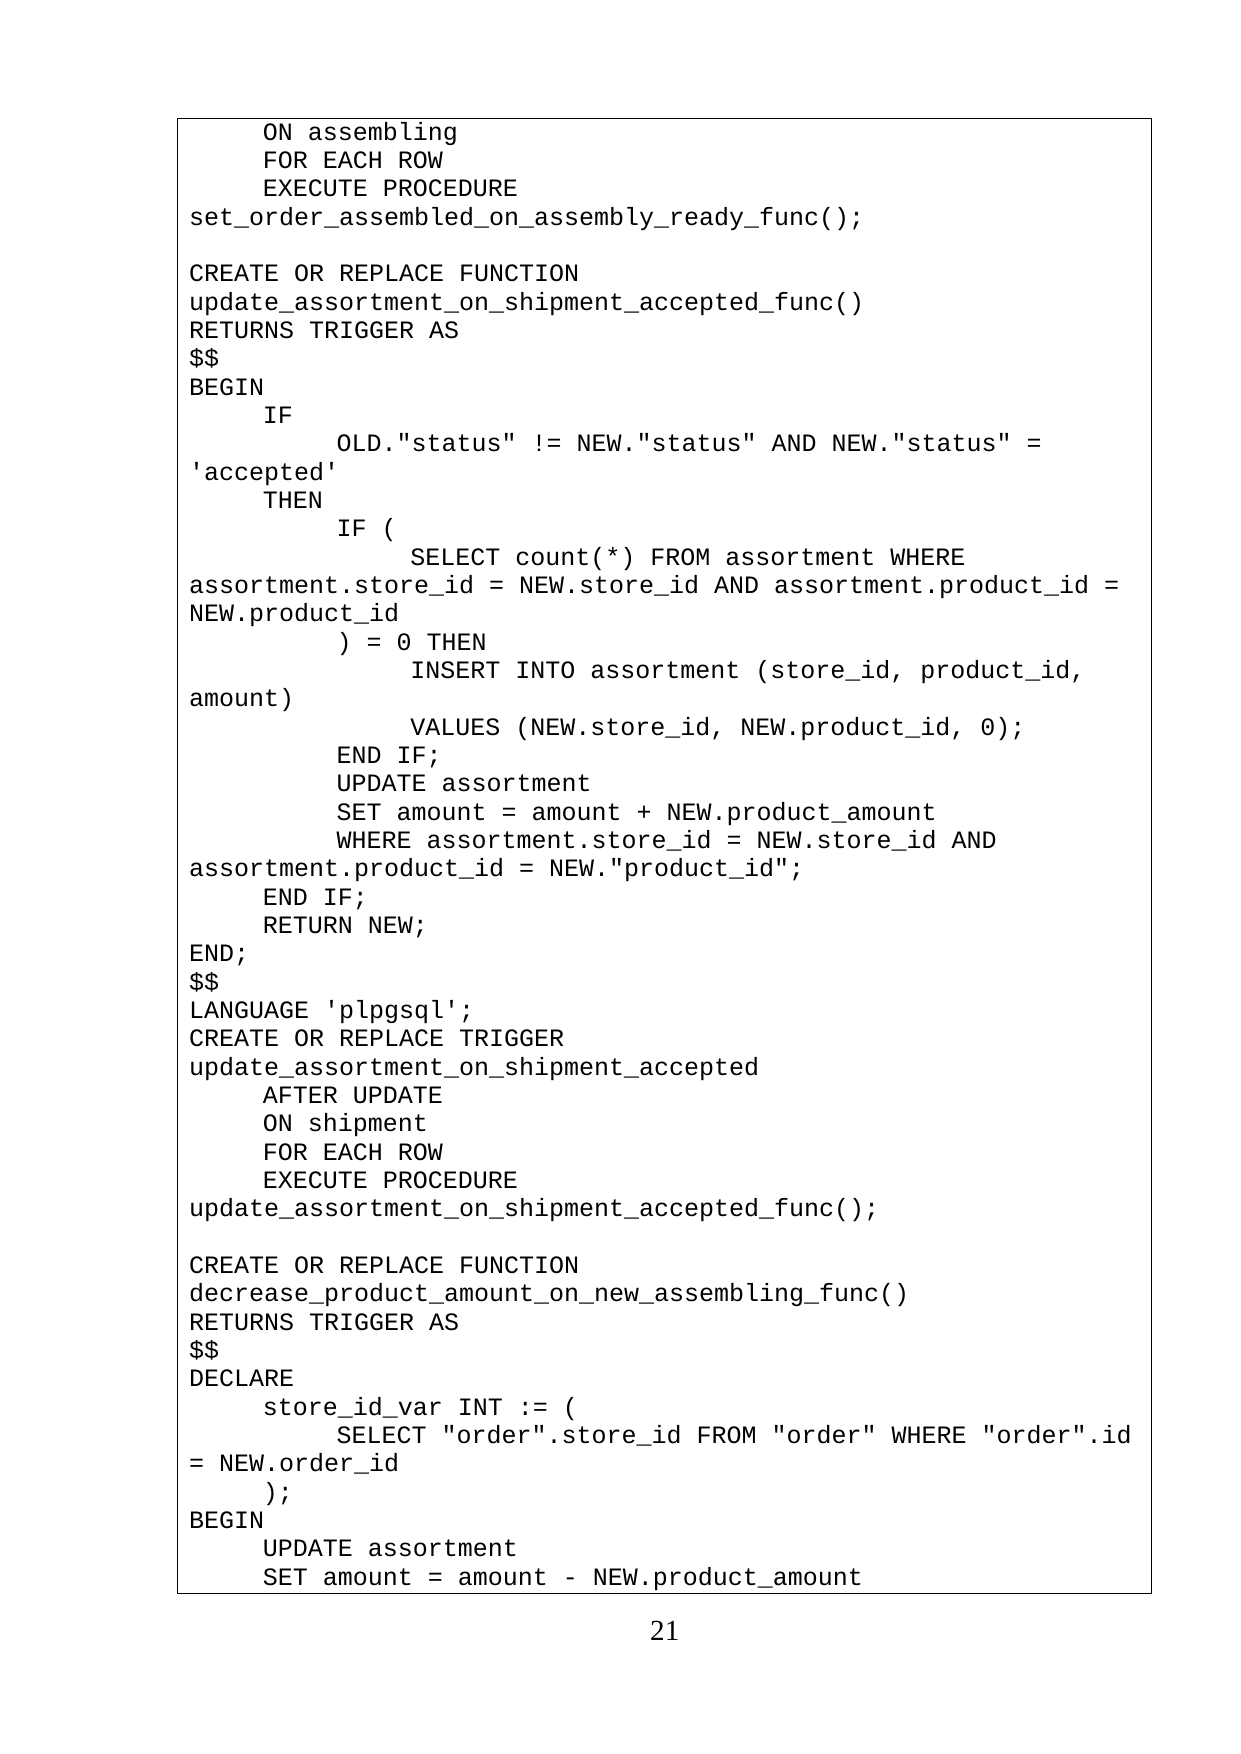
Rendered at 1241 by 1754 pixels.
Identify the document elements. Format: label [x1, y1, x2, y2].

table_header [178, 119, 1151, 1592]
